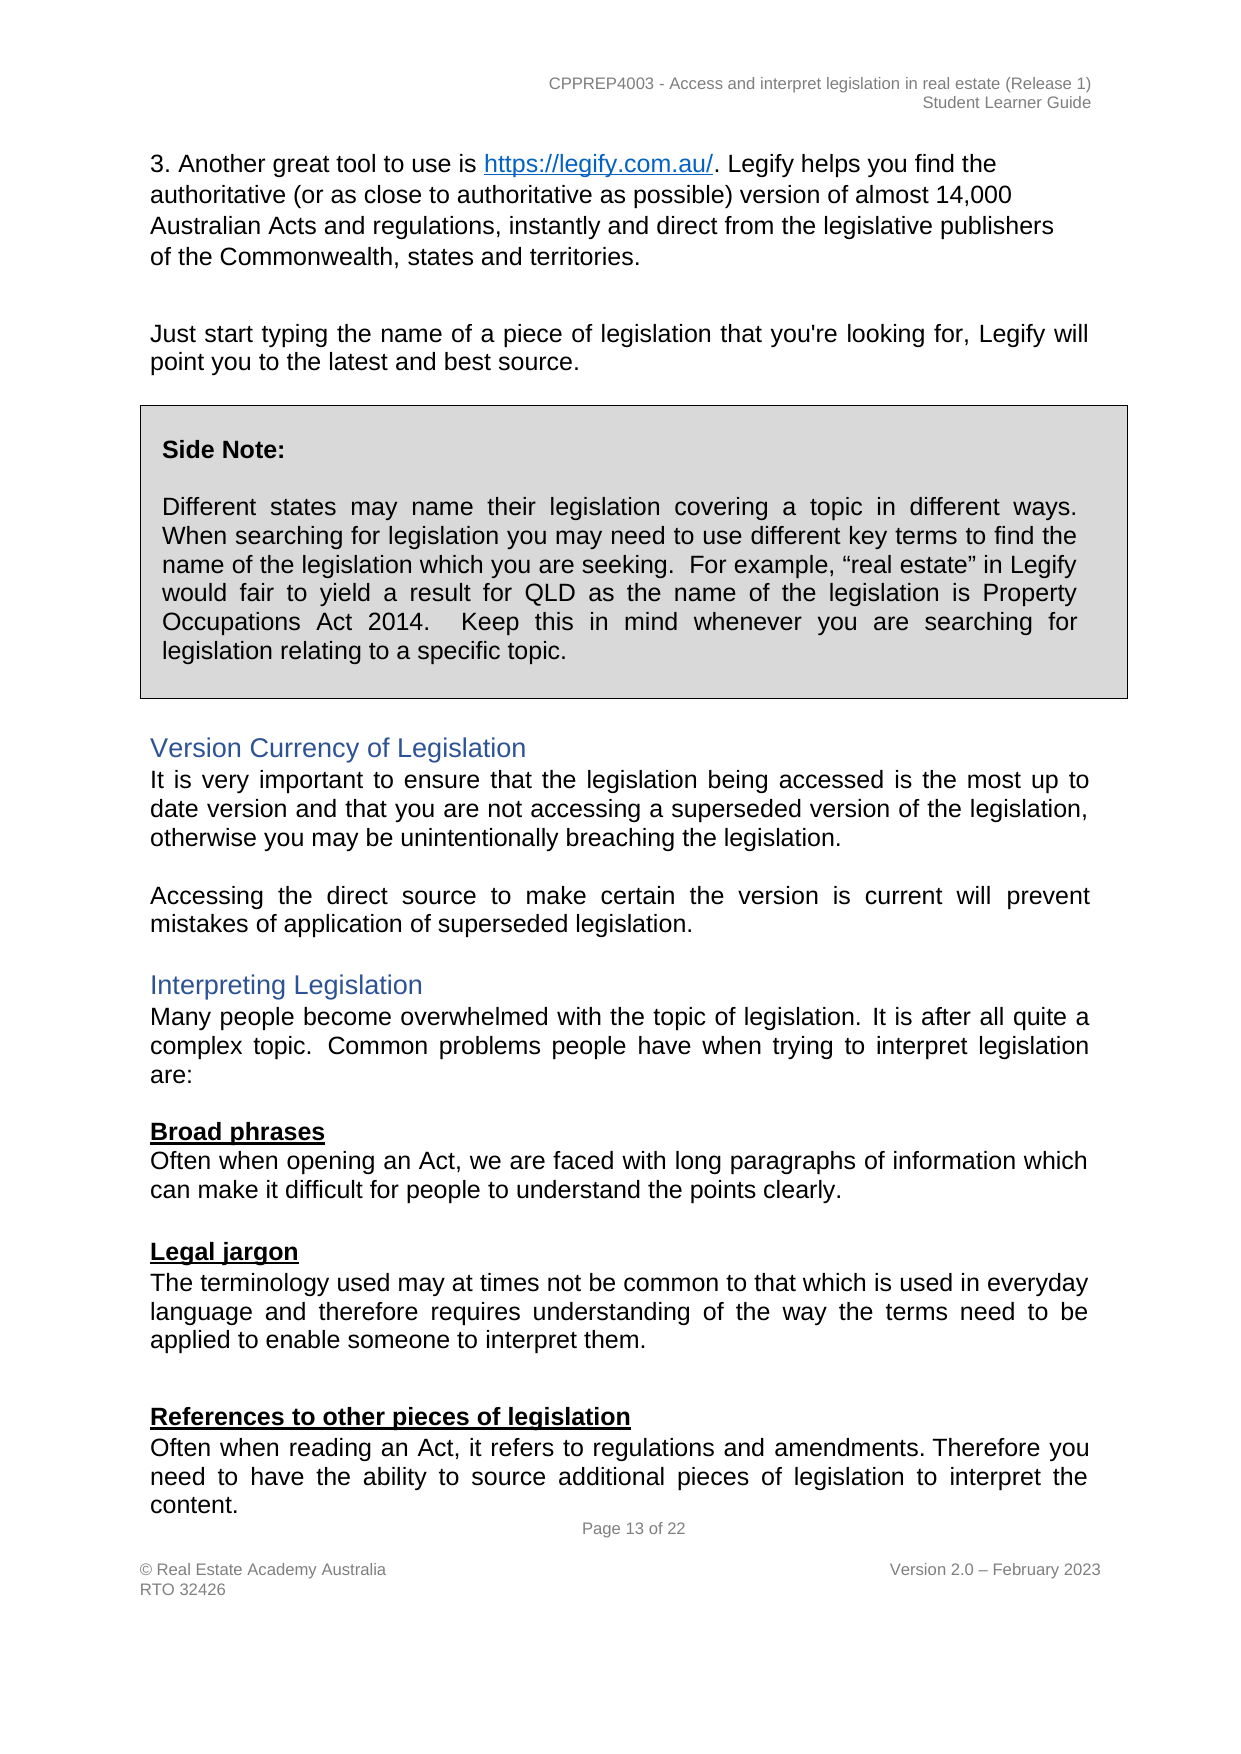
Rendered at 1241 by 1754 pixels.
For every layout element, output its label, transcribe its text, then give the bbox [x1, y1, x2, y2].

subtitle Legal jargon [150, 1237, 1128, 1266]
subtitle Broad phrases [150, 1117, 1128, 1146]
text Often when reading an Act, it refers to regulations and amendments. Therefore you need to have the ability to source additional pieces of legislation to interpret the content. [150, 1433, 1090, 1519]
text Often when opening an Act, we are faced with long paragraphs of information which can make it difficult for people to understand the points clearly. [150, 1146, 1090, 1204]
list Another great tool to use is https://legify.com.au/. Legify helps you find the authoritative (or as close to authoritative as possible) version of almost 14,000 Australian Acts and regulations, instantly and direct from the legislative publishers of the Commonwealth, states and territories. [150, 149, 1063, 271]
table_header Side Note: Different states may name their legislation covering a topic in different ways. When searching for legislation you may need to use different key terms to find the name of the legislation which you are seeking. For example, “real estate” in Legify would fair to yield a result for QLD as the name of the legislation is Property Occupations Act 2014. Keep this in mind whenever you are searching for legislation relating to a specific topic. [141, 406, 1127, 698]
text Accessing the direct source to make certain the version is current will prevent mistakes of application of superseded legislation. [150, 881, 1090, 938]
text It is very important to ensure that the legislation being accessed is the most up to date version and that you are not accessing a superseded version of the legislation, otherwise you may be unintentionally breaching the legislation. [150, 766, 1090, 852]
text The terminology used may at times not be common to that which is used in everyday language and therefore requires understanding of the way the terms need to be applied to enable someone to interpret them. [150, 1268, 1090, 1354]
subtitle References to other pieces of legislation [150, 1402, 1128, 1431]
subtitle Version Currency of Legislation [150, 732, 1128, 763]
subtitle Interpreting Legislation [150, 969, 1128, 1000]
text Many people become overwhelmed with the topic of legislation. It is after all quite a complex topic. Common problems people have when trying to interpret legislation are: [150, 1002, 1090, 1089]
text Just start typing the name of a piece of legislation that you're looking for, Legify will point you to the latest and best source. [150, 319, 1091, 376]
